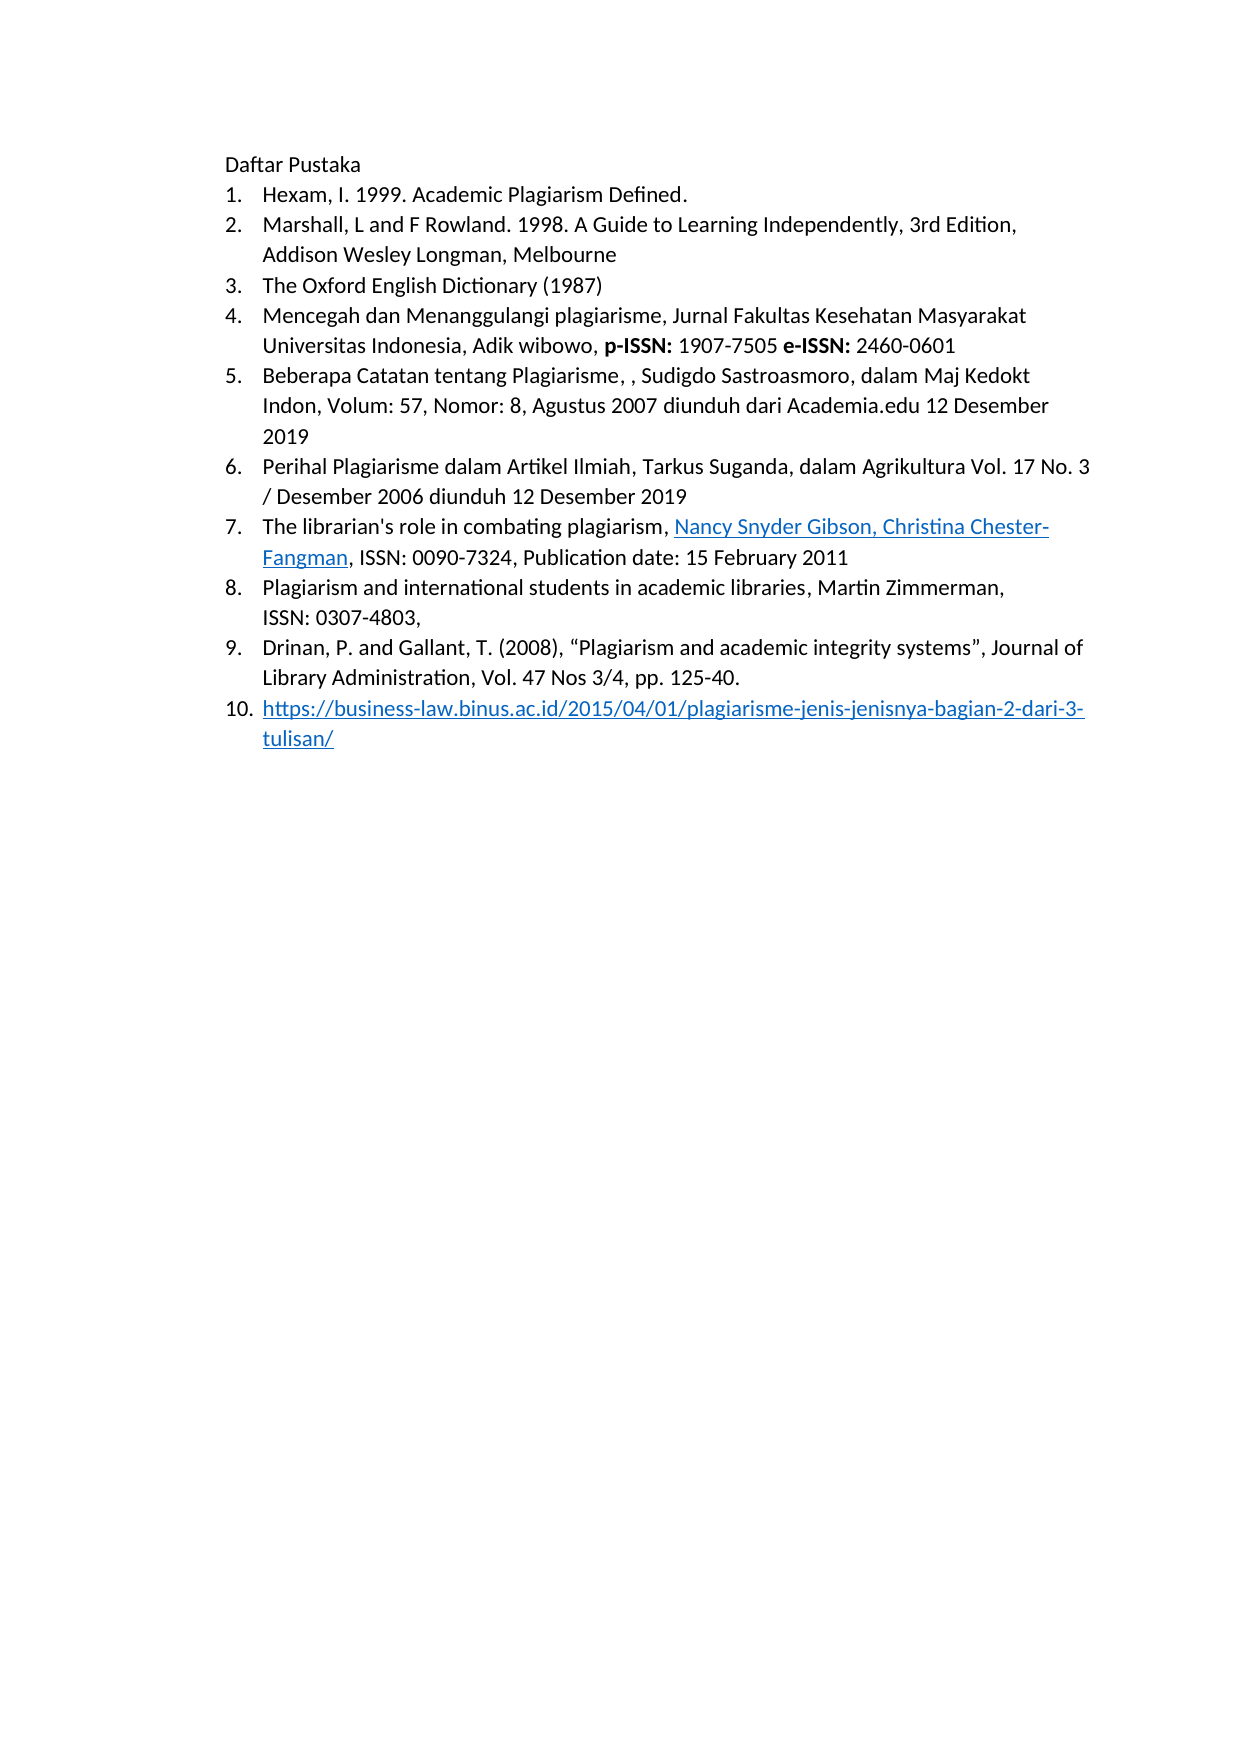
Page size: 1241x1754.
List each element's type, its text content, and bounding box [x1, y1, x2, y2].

list Drinan, P. and Gallant, T. (2008), “Plagiarism and academic integrity systems”, Journal of Library Administration, Vol. 47 Nos 3/4, pp. 125-40. [225, 633, 1090, 692]
list The librarian's role in combating plagiarism, Nancy Snyder Gibson, Christina Chester‐Fangman, ISSN: 0090-7324, Publication date: 15 February 2011 [225, 512, 1090, 571]
list Hexam, I. 1999. Academic Plagiarism Defined. [225, 180, 1090, 208]
list Perihal Plagiarisme dalam Artikel Ilmiah, Tarkus Suganda, dalam Agrikultura Vol. 17 No. 3 / Desember 2006 diunduh 12 Desember 2019 [225, 452, 1090, 510]
list https://business-law.binus.ac.id/2015/04/01/plagiarisme-jenis-jenisnya-bagian-2-dari-3-tulisan/ [225, 694, 1090, 752]
list Plagiarism and international students in academic libraries, Martin Zimmerman, ISSN: 0307-4803, [225, 573, 1090, 631]
list Beberapa Catatan tentang Plagiarisme, , Sudigdo Sastroasmoro, dalam Maj Kedokt Indon, Volum: 57, Nomor: 8, Agustus 2007 diunduh dari Academia.edu 12 Desember 2019 [225, 361, 1090, 450]
list Daftar Pustaka [225, 150, 1090, 178]
list Marshall, L and F Rowland. 1998. A Guide to Learning Independently, 3rd Edition, Addison Wesley Longman, Melbourne [225, 210, 1090, 269]
list Mencegah dan Menanggulangi plagiarisme, Jurnal Fakultas Kesehatan Masyarakat Universitas Indonesia, Adik wibowo, p-ISSN: 1907-7505 e-ISSN: 2460-0601 [225, 301, 1090, 359]
list The Oxford English Dictionary (1987) [225, 271, 1090, 299]
